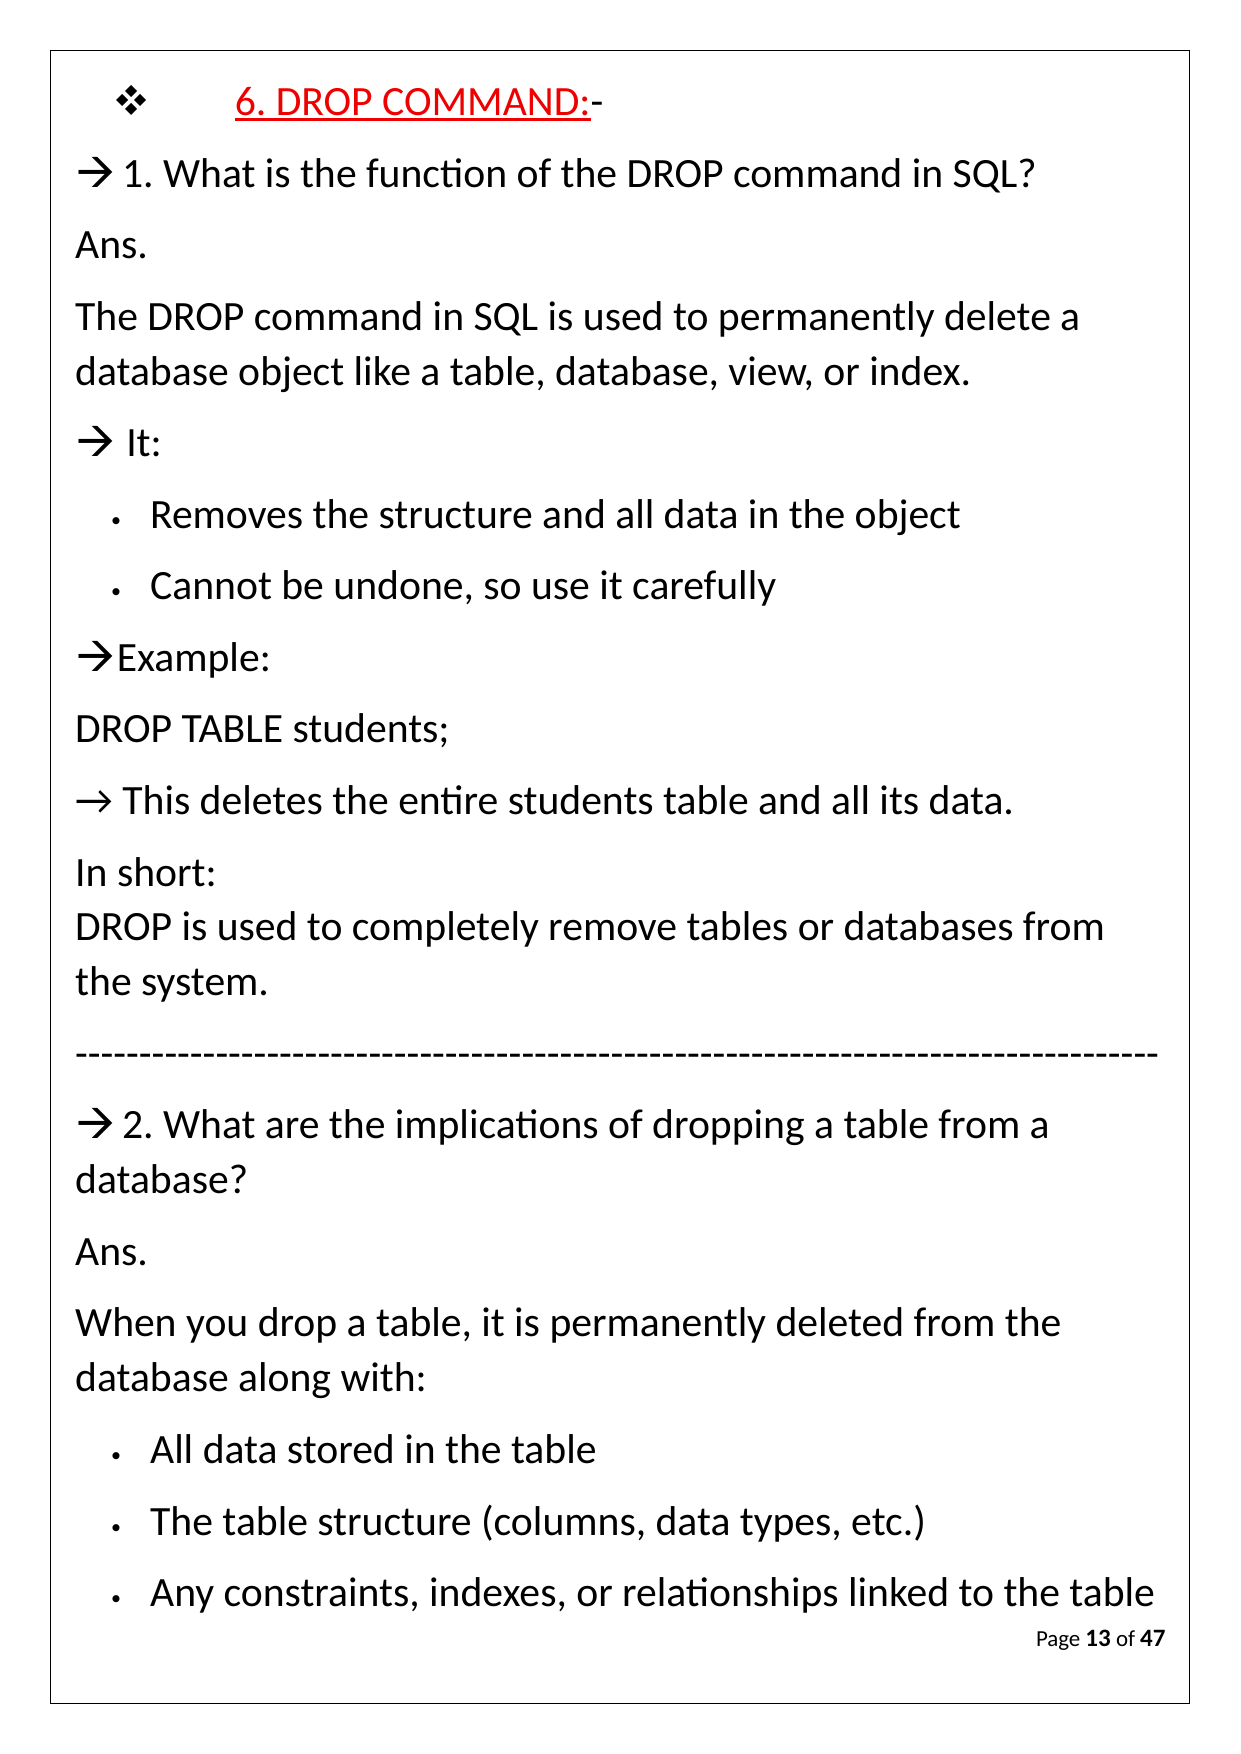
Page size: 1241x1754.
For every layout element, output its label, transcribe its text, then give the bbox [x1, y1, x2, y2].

text 2. What are the implications of dropping a table from a database? [75, 1098, 1165, 1204]
text In short: DROP is used to completely remove tables or databases from the system. [75, 846, 1165, 1006]
text 1. What is the function of the DROP command in SQL? [75, 147, 1165, 197]
text → This deletes the entire students table and all its data. [75, 774, 1165, 825]
text When you drop a table, it is permanently deleted from the database along with: [75, 1296, 1165, 1402]
text The DROP command in SQL is used to permanently delete a database object like a table, database, view, or index. [75, 290, 1165, 395]
list Removes the structure and all data in the object [112, 488, 1165, 538]
list Cannot be undone, so use it carefully [112, 559, 1165, 610]
list Any constraints, indexes, or relationships linked to the table [112, 1566, 1165, 1617]
list The table structure (columns, data types, etc.) [112, 1494, 1165, 1545]
text Example: [75, 631, 1165, 682]
list 6. DROP COMMAND:- [112, 75, 1165, 126]
text It: [75, 416, 1165, 467]
list All data stored in the table [112, 1423, 1165, 1474]
text ------------------------------------------------------------------------------------- [75, 1027, 1165, 1078]
text DROP TABLE students; [75, 702, 1165, 753]
text Ans. [75, 218, 1165, 269]
text Ans. [75, 1225, 1165, 1276]
